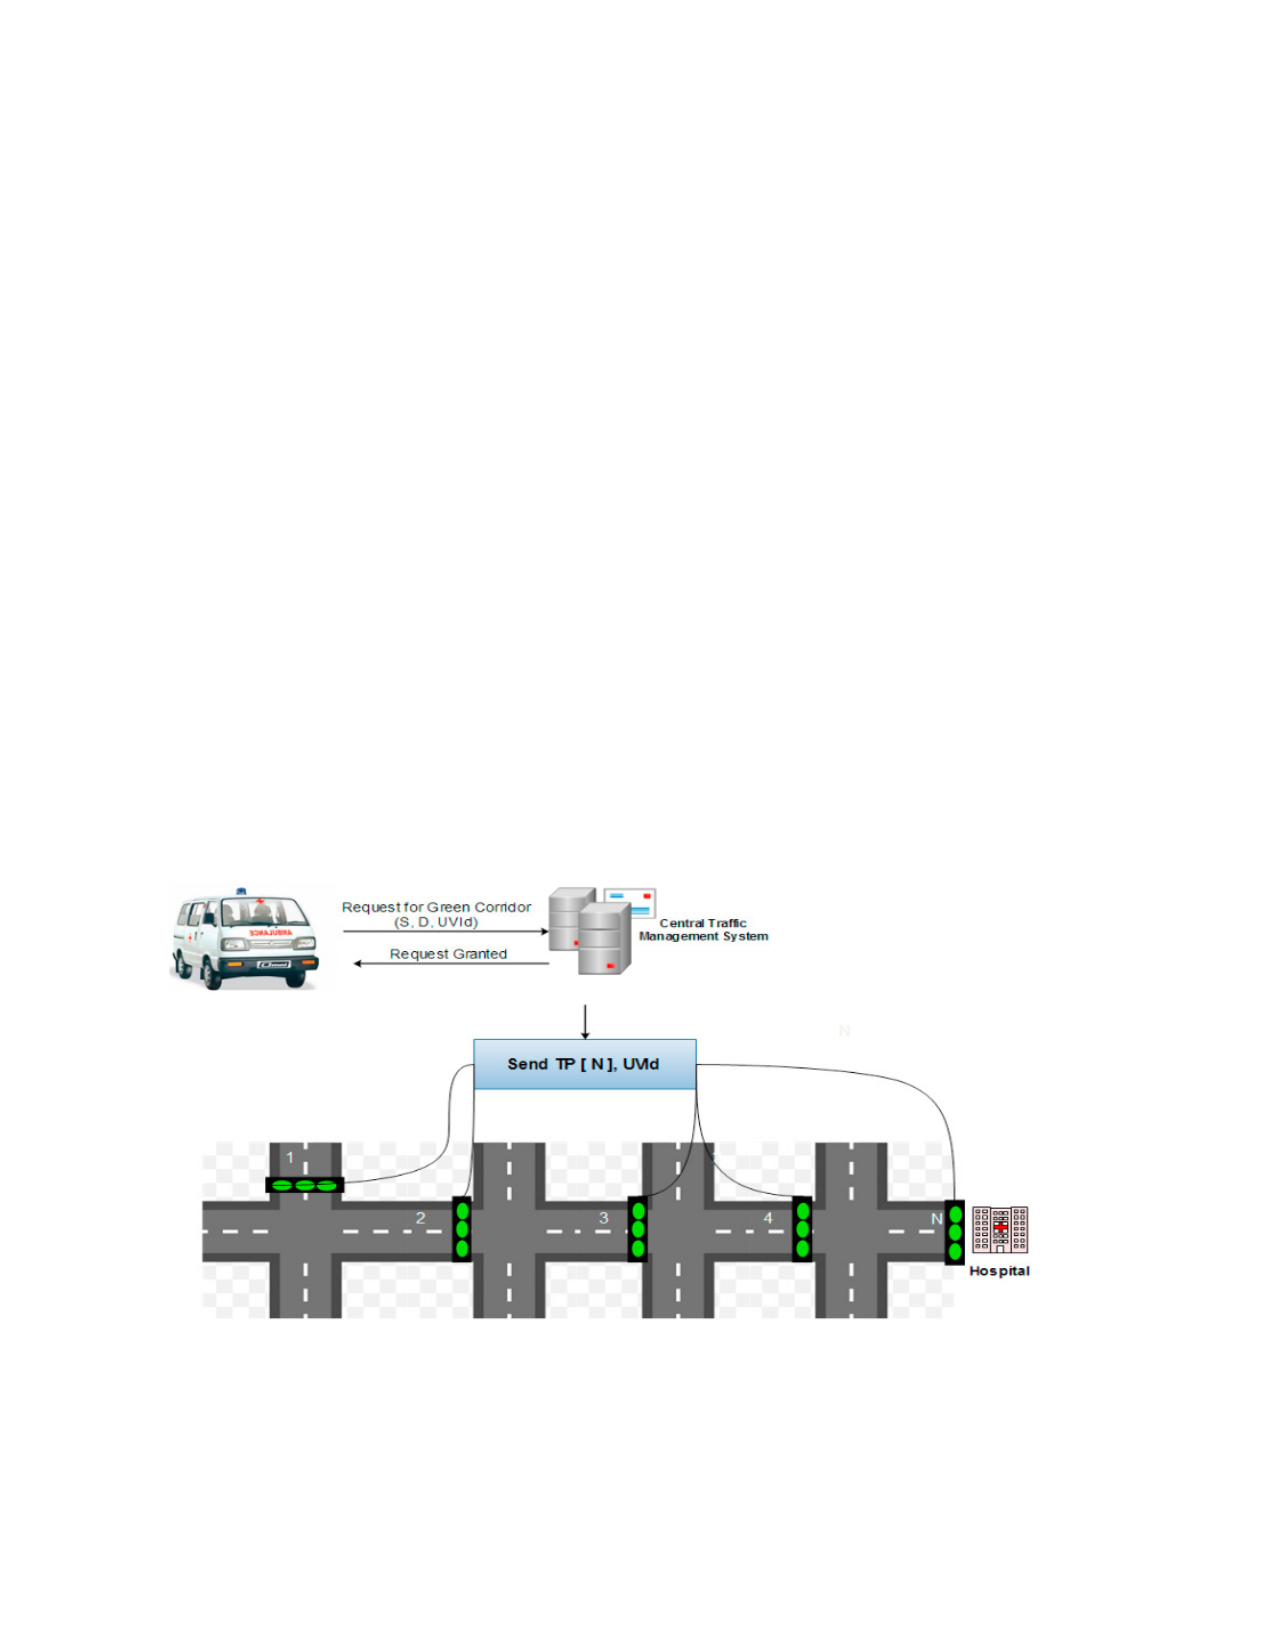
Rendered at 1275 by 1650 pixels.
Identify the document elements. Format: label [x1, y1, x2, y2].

picture [150, 853, 1125, 1348]
